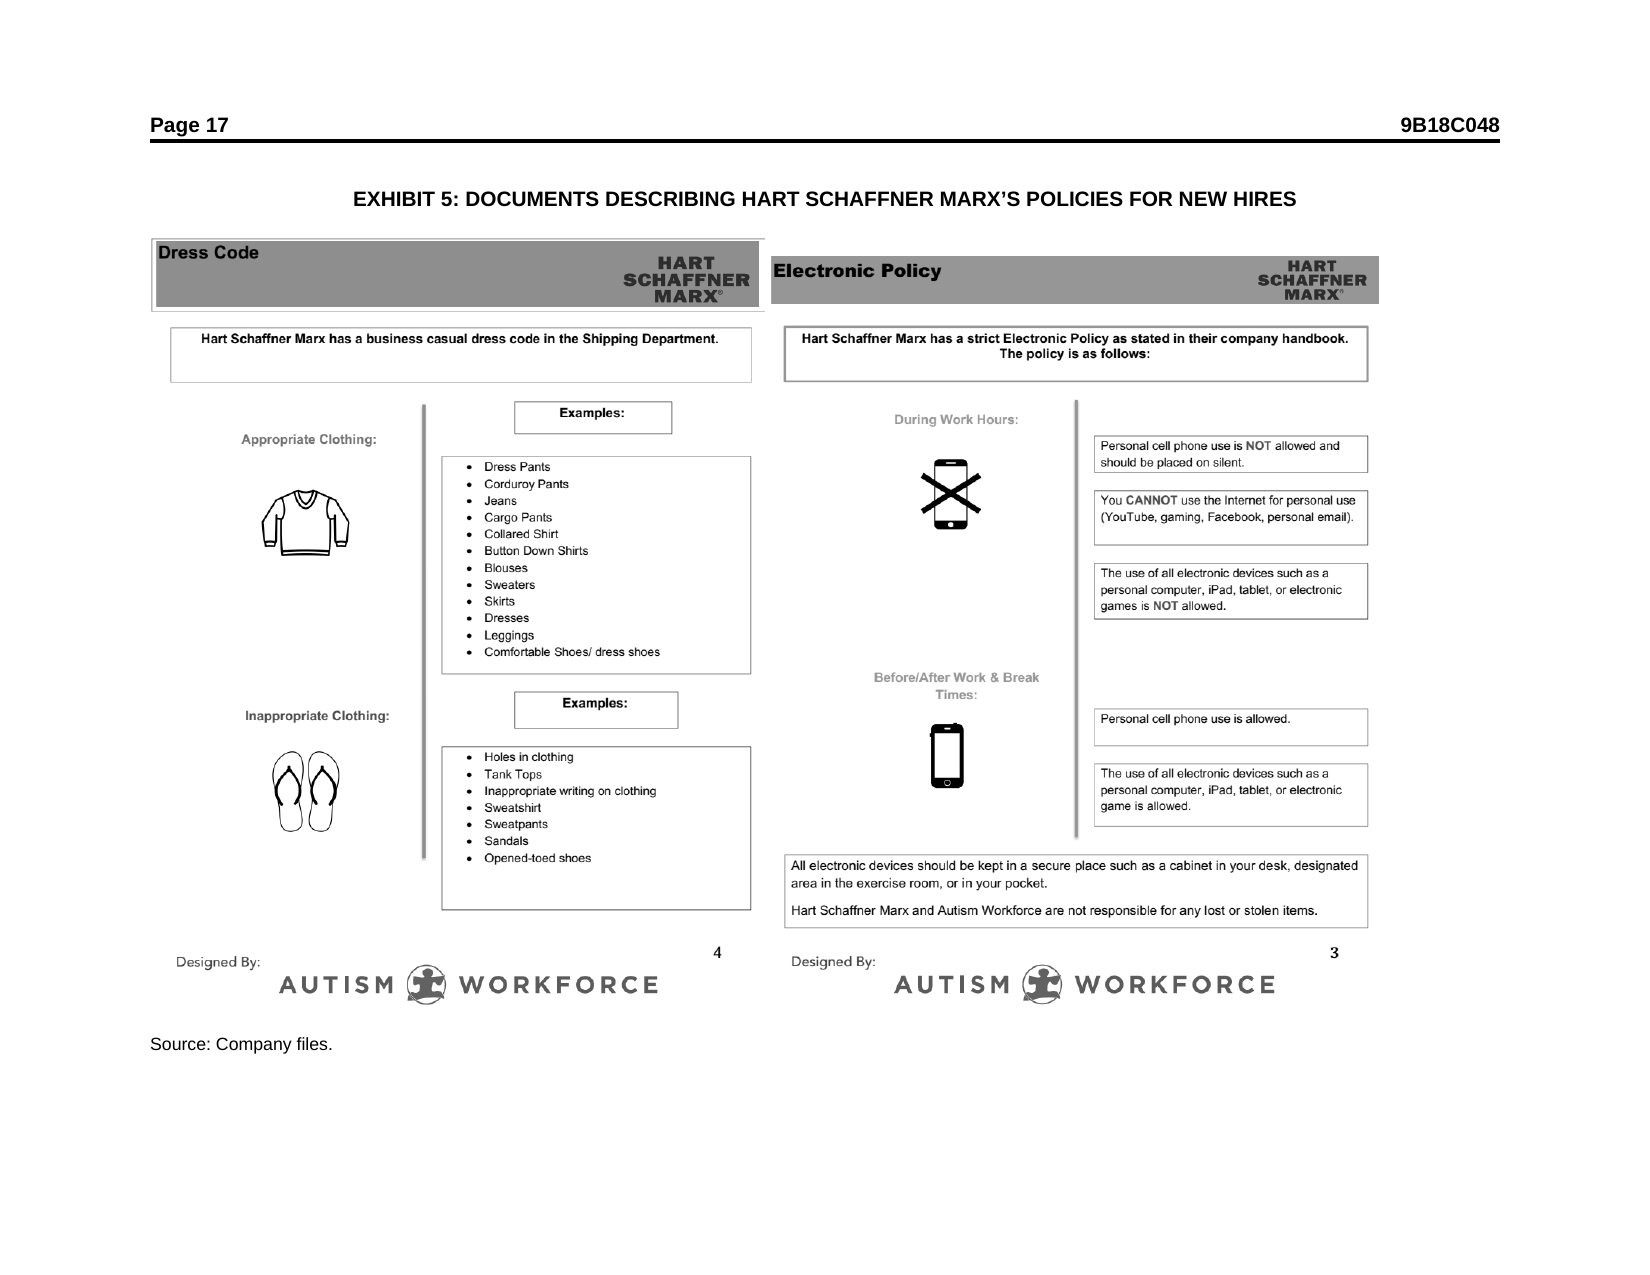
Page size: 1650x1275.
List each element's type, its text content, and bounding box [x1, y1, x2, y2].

text Exhibit 5: Documents Describing hart schaffner marx’s Policies for New Hires [150, 186, 1500, 210]
text Source: Company files. [150, 1033, 1500, 1054]
